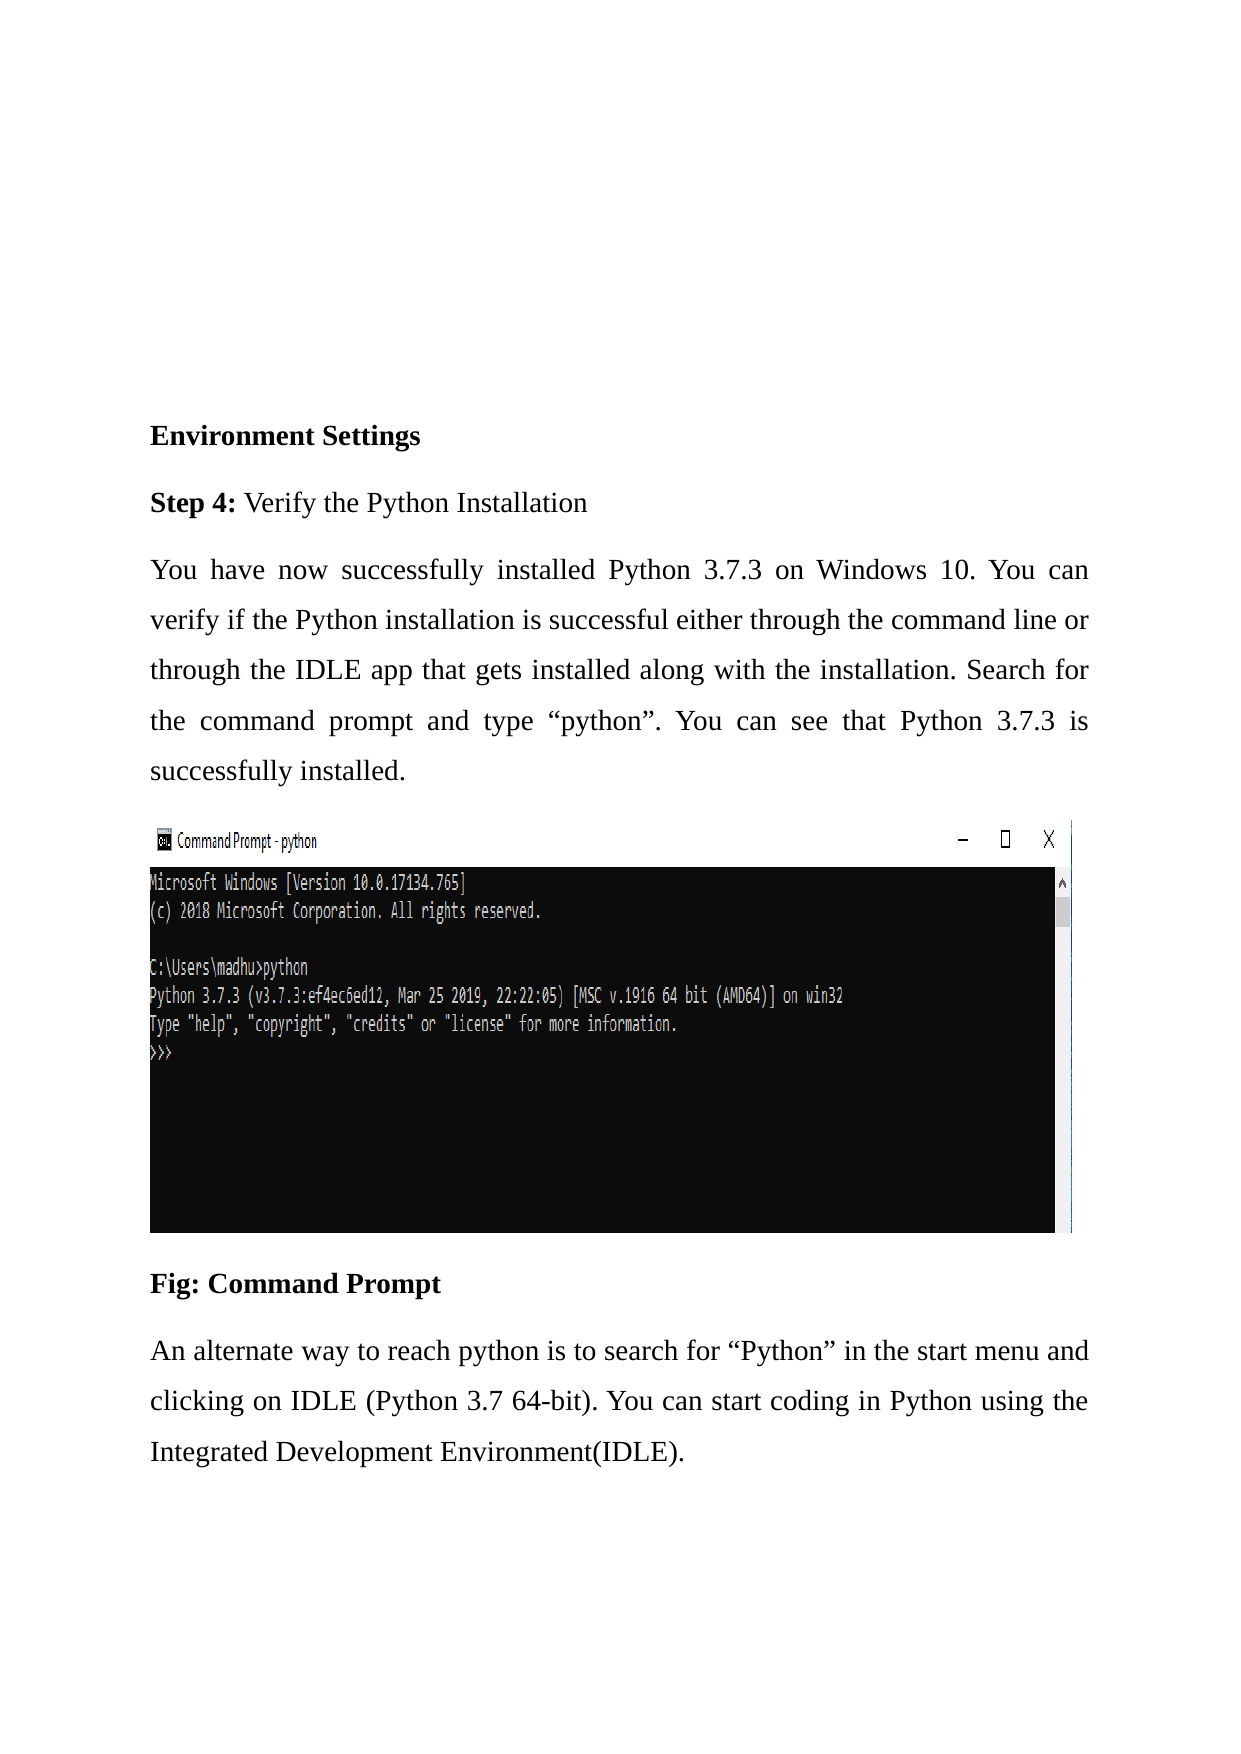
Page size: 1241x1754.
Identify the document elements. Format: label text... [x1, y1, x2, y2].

text You have now successfully installed Python 3.7.3 on Windows 10. You can verify if the Python installation is successful either through the command line or through the IDLE app that gets installed along with the installation. Search for the command prompt and type “python”. You can see that Python 3.7.3 is successfully installed. [150, 552, 1090, 787]
text Environment Settings [150, 418, 1090, 451]
text Fig: Command Prompt [150, 1266, 1090, 1300]
picture [150, 820, 1072, 1233]
text An alternate way to reach python is to search for “Python” in the start menu and clicking on IDLE (Python 3.7 64-bit). You can start coding in Python using the Integrated Development Environment(IDLE). [150, 1333, 1090, 1467]
text Step 4: Verify the Python Installation [150, 485, 1090, 518]
